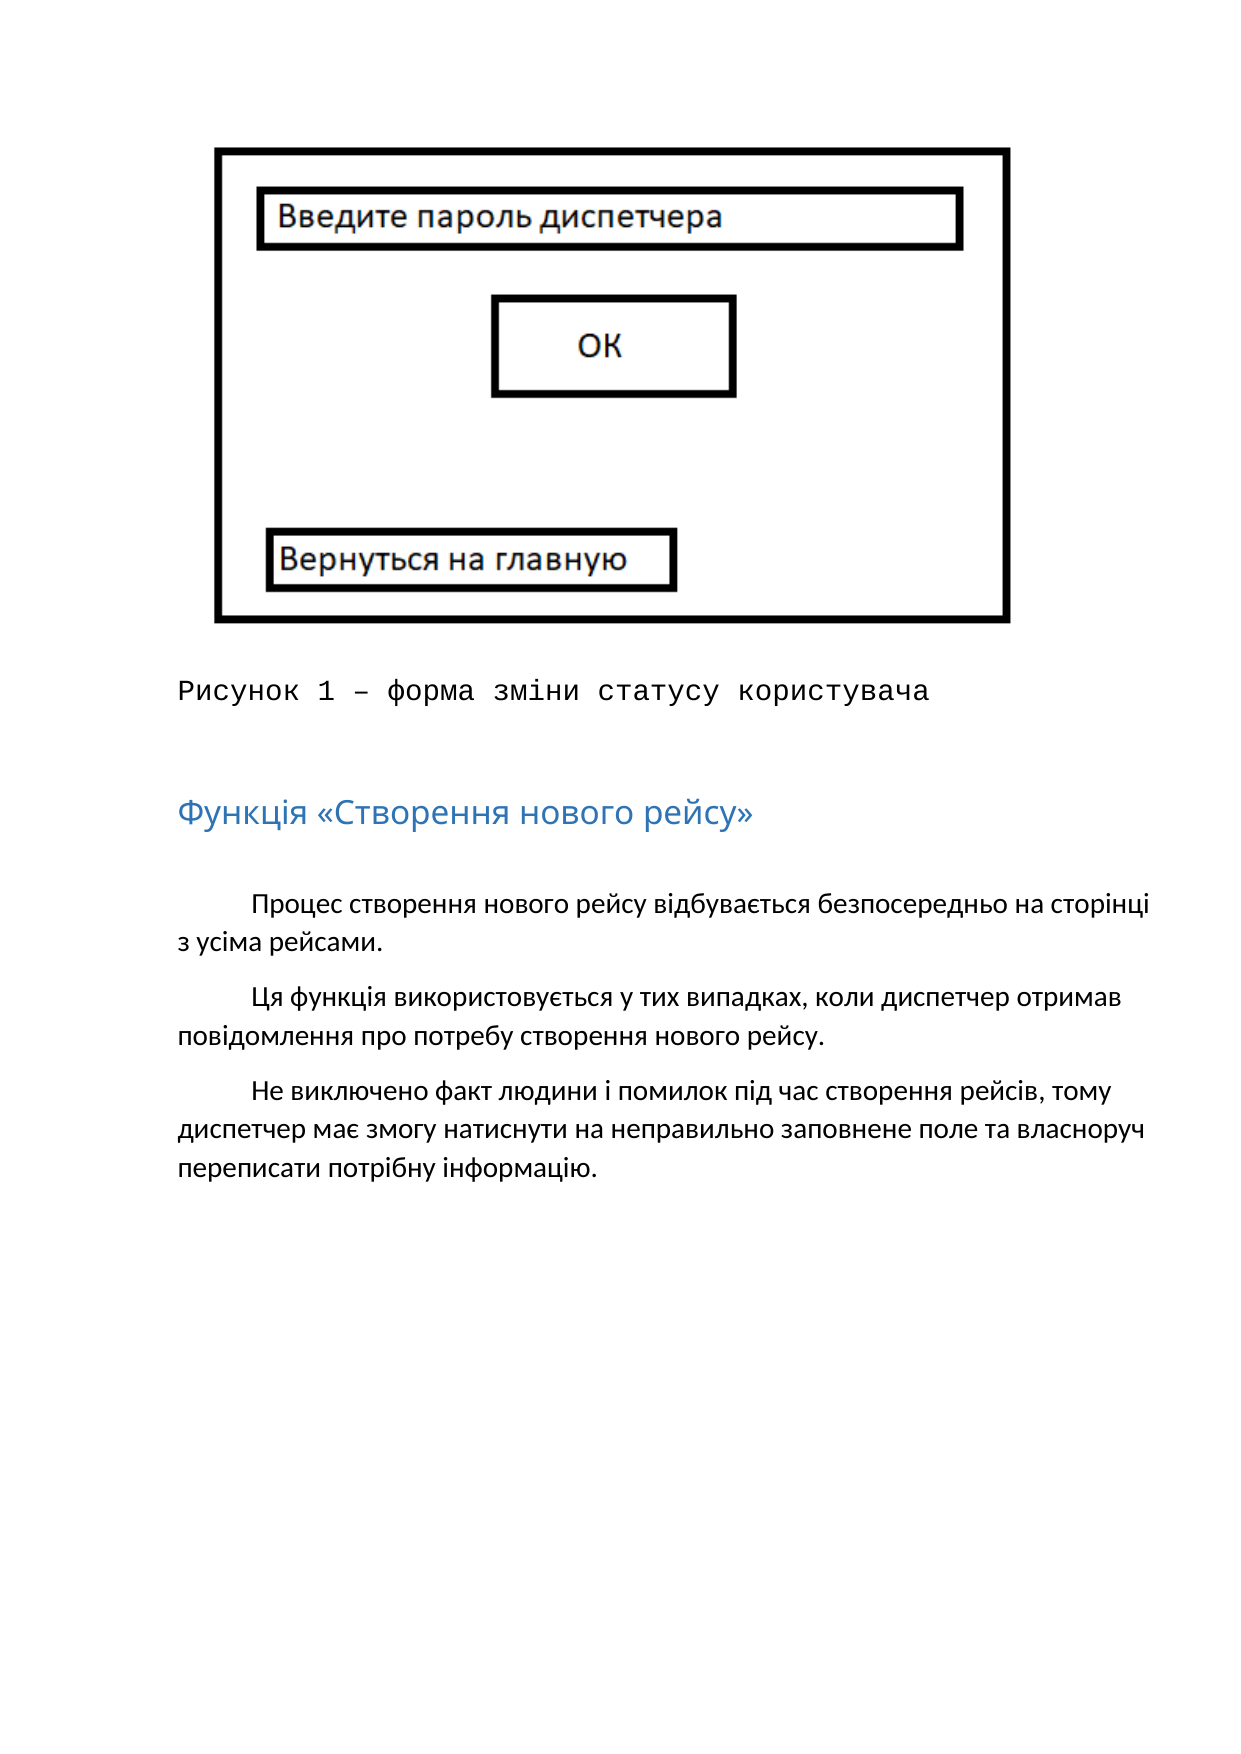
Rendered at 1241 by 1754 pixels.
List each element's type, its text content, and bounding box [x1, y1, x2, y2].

text Ця функція використовується у тих випадках, коли диспетчер отримав повідомлення про потребу створення нового рейсу. [177, 978, 1152, 1052]
text Процес створення нового рейсу відбувається безпосередньо на сторінці з усіма рейсами. [177, 885, 1152, 959]
picture [177, 118, 1042, 658]
text Не виключено факт людини і помилок під час створення рейсів, тому диспетчер має змогу натиснути на неправильно заповнене поле та власноруч переписати потрібну інформацію. [177, 1072, 1152, 1184]
text Рисунок 1 – форма зміни статусу користувача [177, 676, 1152, 709]
subtitle Функція «Створення нового рейсу» [177, 789, 1152, 834]
